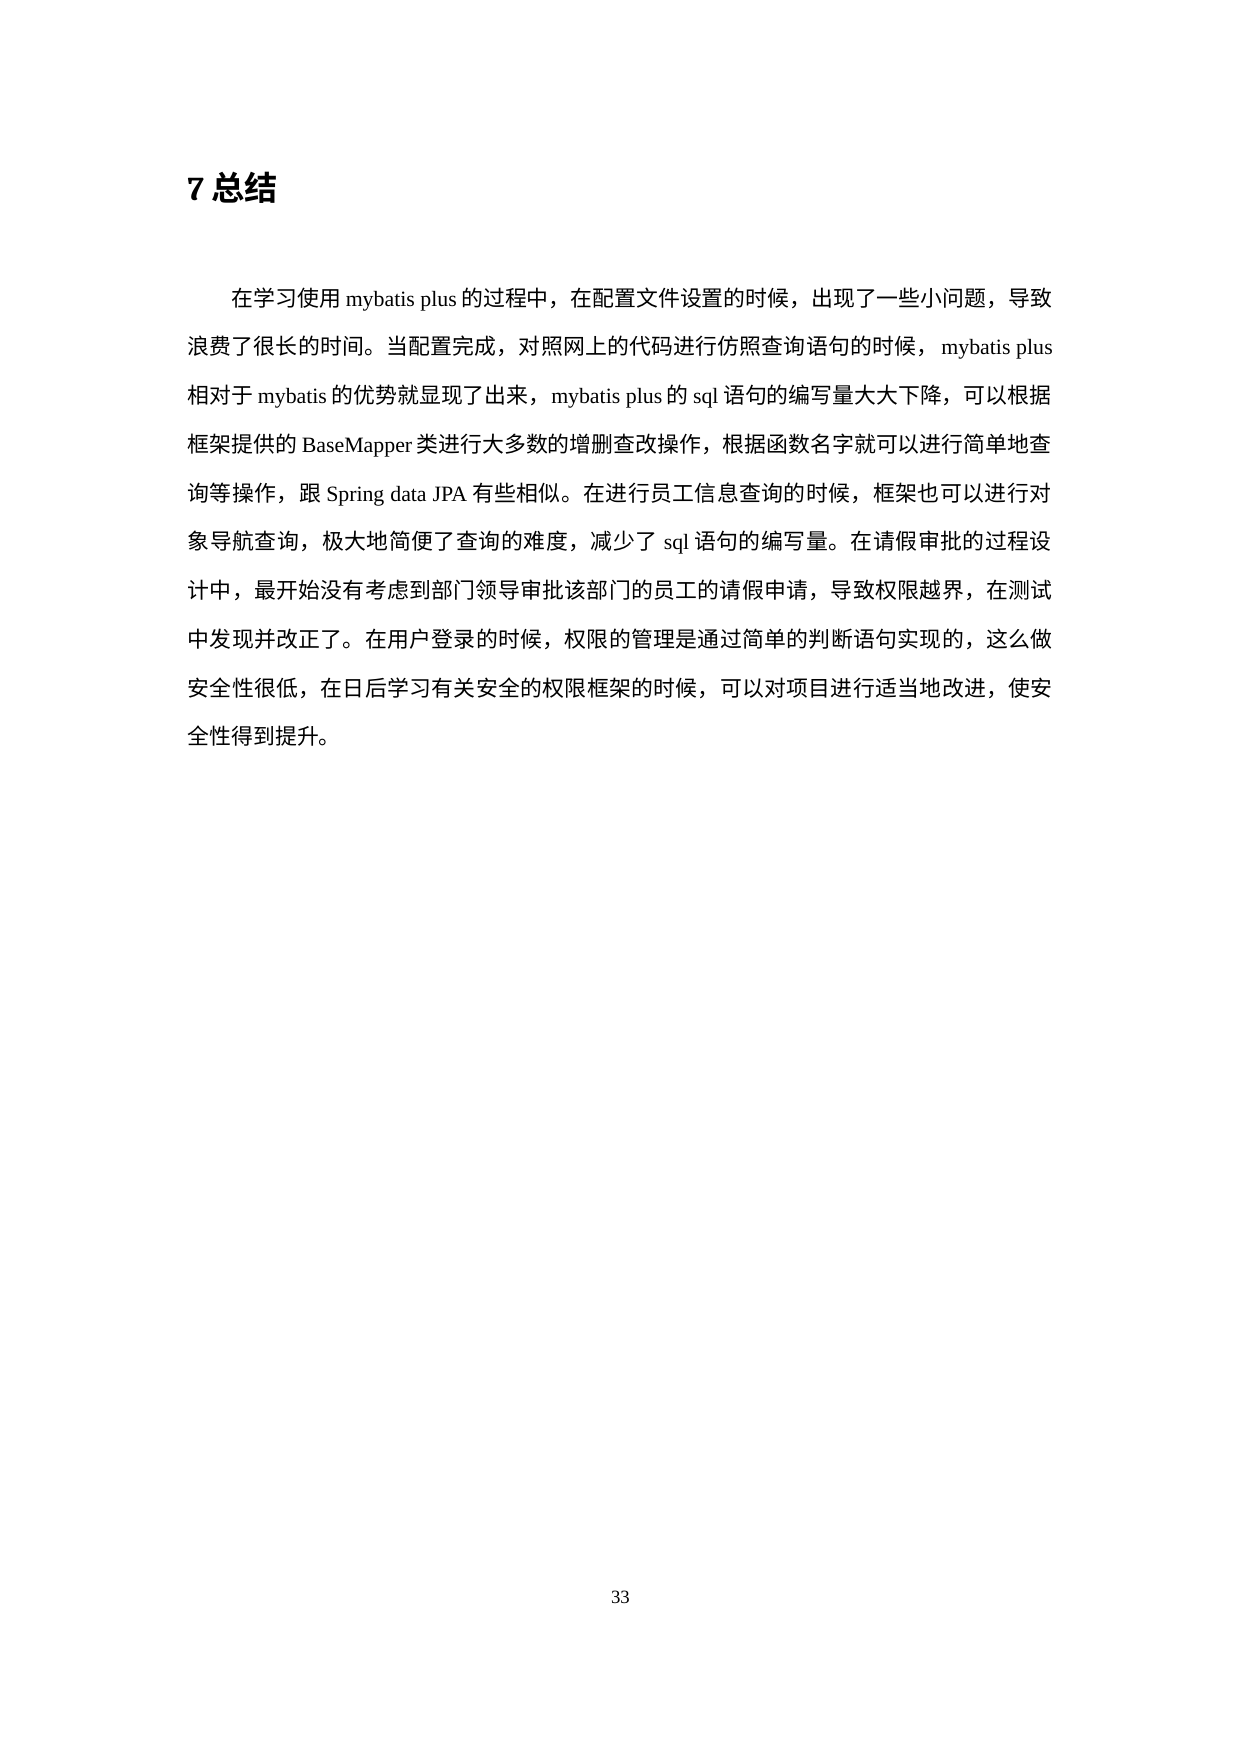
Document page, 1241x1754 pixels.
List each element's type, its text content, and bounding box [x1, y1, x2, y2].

subtitle 7 总结 [187, 153, 1053, 218]
text 在学习使用mybatis plus的过程中，在配置文件设置的时候，出现了一些小问题，导致浪费了很长的时间。当配置完成，对照网上的代码进行仿照查询语句的时候，mybatis plus相对于mybatis的优势就显现了出来，mybatis plus的sql语句的编写量大大下降，可以根据框架提供的BaseMapper类进行大多数的增删查改操作，根据函数名字就可以进行简单地查询等操作，跟Spring data JPA有些相似。在进行员工信息查询的时候，框架也可以进行对象导航查询，极大地简便了查询的难度，减少了sql语句的编写量。在请假审批的过程设计中，最开始没有考虑到部门领导审批该部门的员工的请假申请，导致权限越界，在测试中发现并改正了。在用户登录的时候，权限的管理是通过简单的判断语句实现的，这么做安全性很低，在日后学习有关安全的权限框架的时候，可以对项目进行适当地改进，使安全性得到提升。 [187, 280, 1053, 751]
